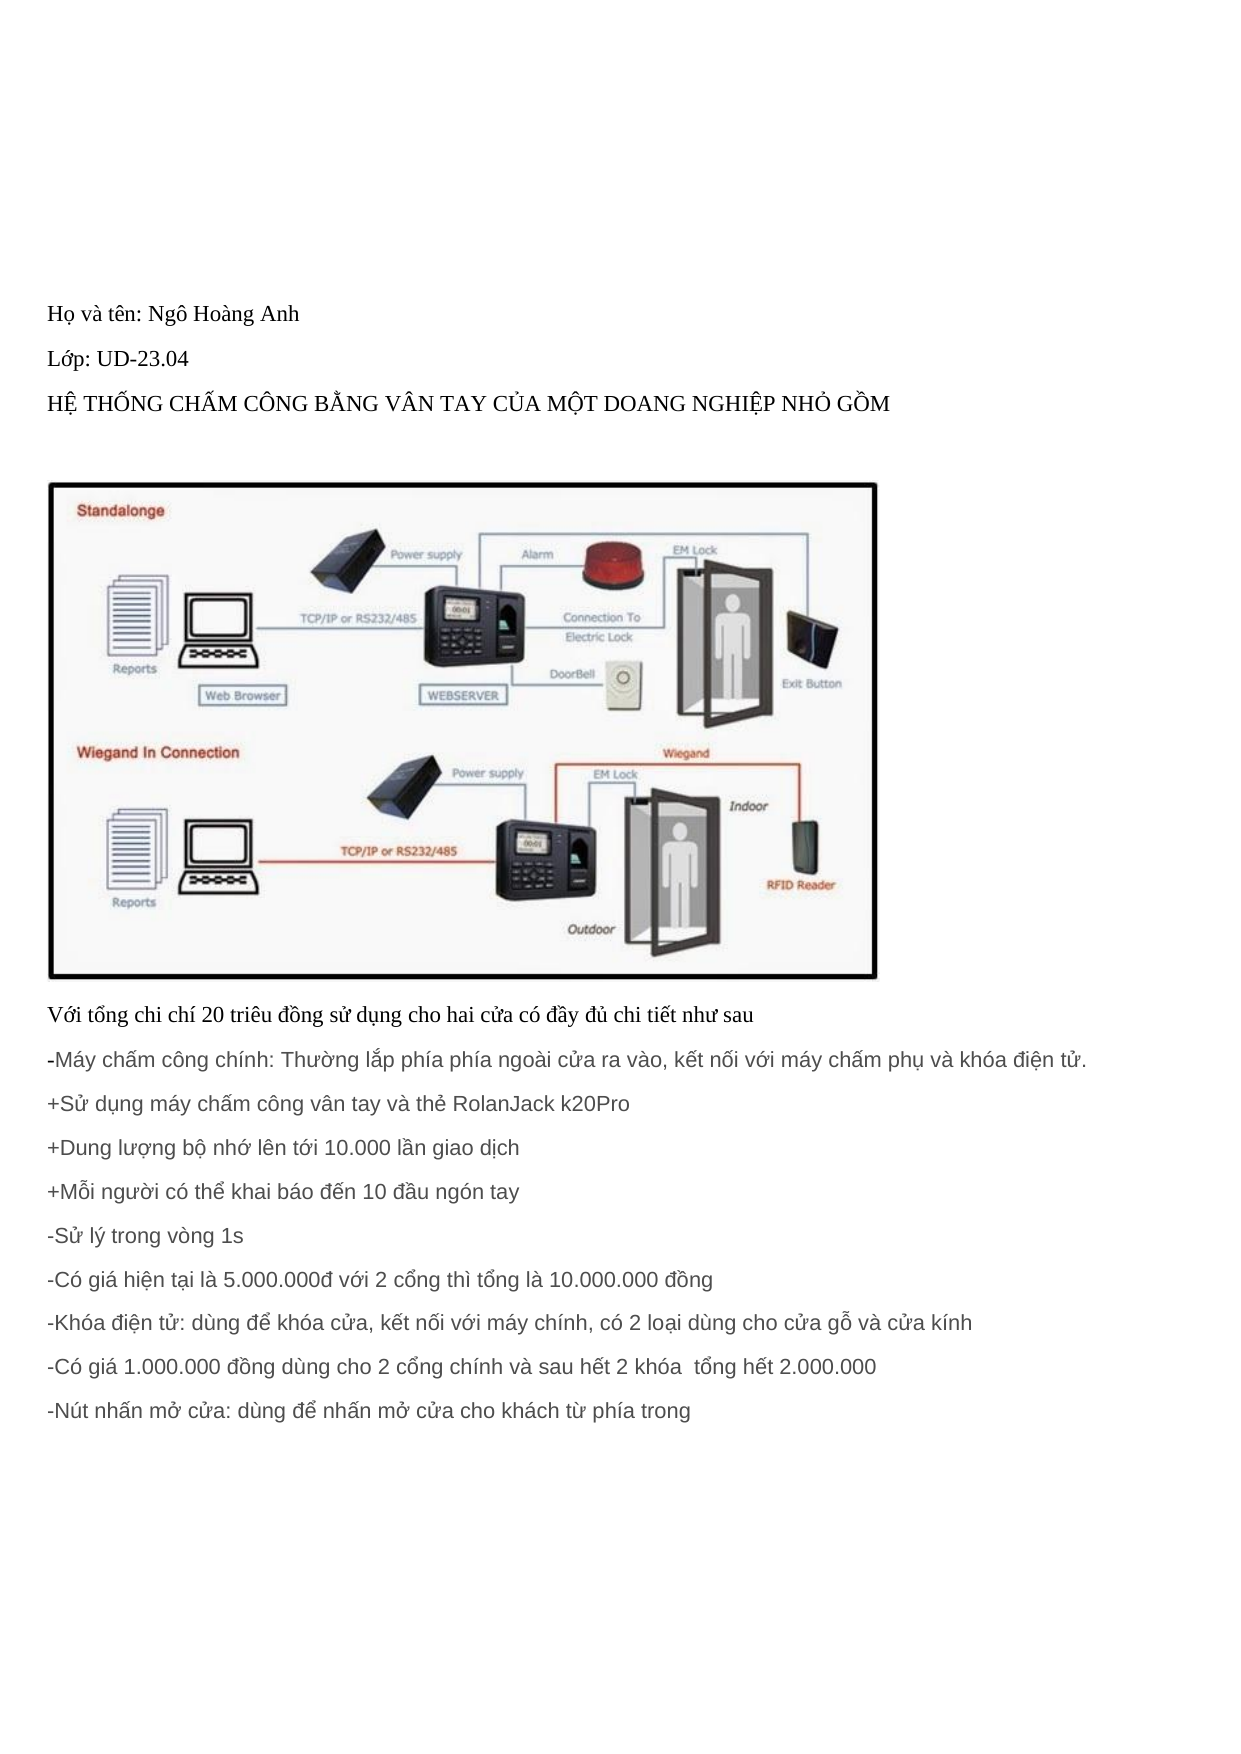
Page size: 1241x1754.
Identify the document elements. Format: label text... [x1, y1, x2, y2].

text -Máy chấm công chính: Thường lắp phía phía ngoài cửa ra vào, kết nối với máy chấm phụ và khóa điện tử. [47, 1046, 1172, 1072]
text Với tổng chi chí 20 triêu đồng sử dụng cho hai cửa có đầy đủ chi tiết như sau [47, 1001, 1172, 1027]
text -Có giá hiện tại là 5.000.000đ với 2 cổng thì tổng là 10.000.000 đồng [47, 1266, 1172, 1292]
text -Nút nhấn mở cửa: dùng để nhấn mở cửa cho khách từ phía trong [47, 1398, 1172, 1423]
text -Có giá 1.000.000 đồng dùng cho 2 cổng chính và sau hết 2 khóa tổng hết 2.000.000 [47, 1354, 1172, 1379]
text +Mỗi người có thể khai báo đến 10 đầu ngón tay [47, 1179, 1172, 1204]
text -Khóa điện tử: dùng để khóa cửa, kết nối với máy chính, có 2 loại dùng cho cửa gỗ và cửa kính [47, 1310, 1172, 1336]
text Họ và tên: Ngô Hoàng Anh [47, 300, 1172, 326]
text Lớp: UD-23.04 [47, 345, 1172, 371]
text +Sử dụng máy chấm công vân tay và thẻ RolanJack k20Pro [47, 1091, 1172, 1116]
text +Dung lượng bộ nhớ lên tới 10.000 lần giao dịch [47, 1135, 1172, 1160]
text -Sử lý trong vòng 1s [47, 1223, 1172, 1248]
picture [46, 480, 880, 982]
text HỆ THỐNG CHẤM CÔNG BẰNG VÂN TAY CỦA MỘT DOANG NGHIỆP NHỎ GỒM [47, 390, 1172, 417]
